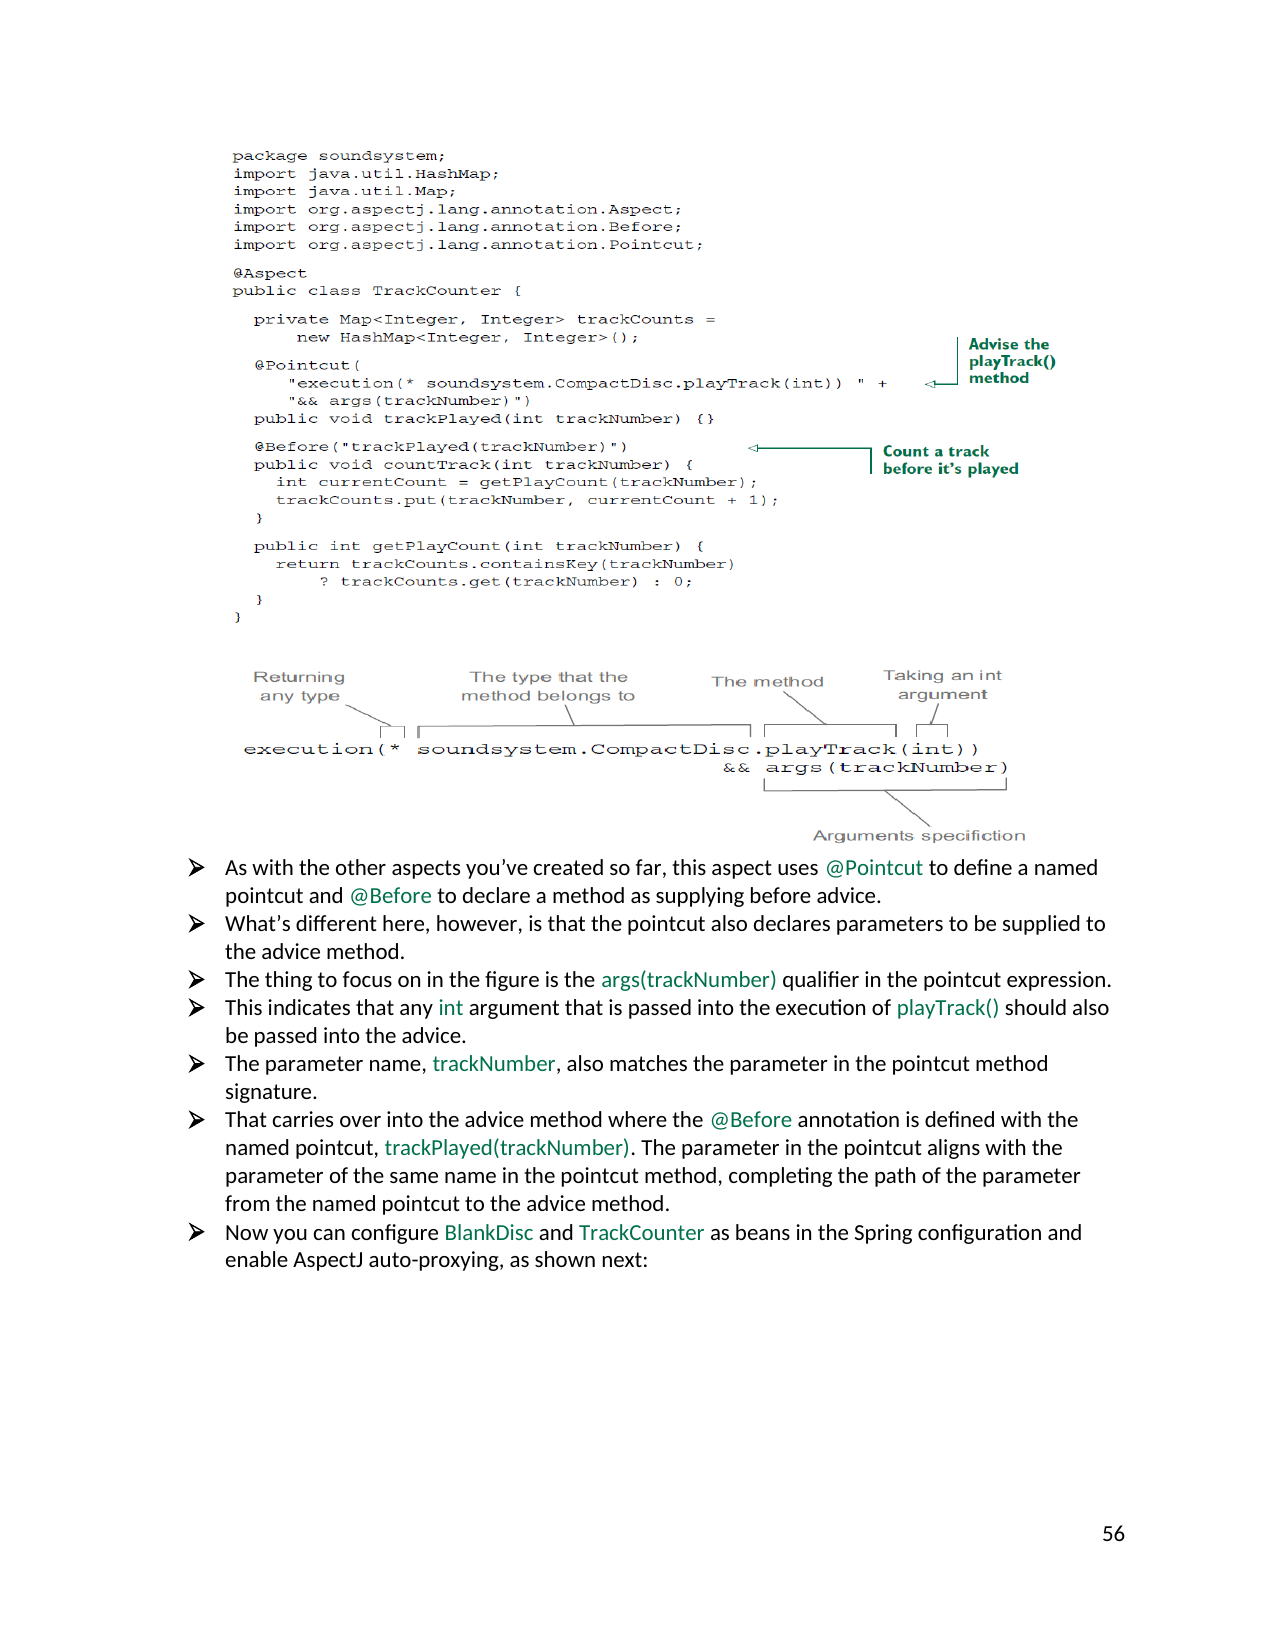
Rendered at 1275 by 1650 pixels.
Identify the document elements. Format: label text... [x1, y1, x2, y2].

list The parameter name, trackNumber, also matches the parameter in the pointcut method signature. [187, 1049, 1125, 1106]
picture [225, 150, 1070, 632]
list What’s different here, however, is that the pointcut also declares parameters to be supplied to the advice method. [187, 909, 1125, 965]
list That carries over into the advice method where the @Before annotation is defined with the named pointcut, trackPlayed(trackNumber). The parameter in the pointcut aligns with the parameter of the same name in the pointcut method, completing the path of the parameter from the named pointcut to the advice method. [187, 1106, 1125, 1218]
list As with the other aspects you’ve created so far, this aspect uses @Pointcut to define a named pointcut and @Before to declare a method as supplying before advice. [187, 853, 1125, 909]
picture [225, 659, 1038, 854]
list Now you can configure BlankDisc and TrackCounter as beans in the Spring configuration and enable AspectJ auto-proxying, as shown next: [187, 1218, 1125, 1274]
list This indicates that any int argument that is passed into the execution of playTrack() should also be passed into the advice. [187, 993, 1125, 1049]
list The thing to focus on in the figure is the args(trackNumber) qualifier in the pointcut expression. [187, 965, 1125, 993]
